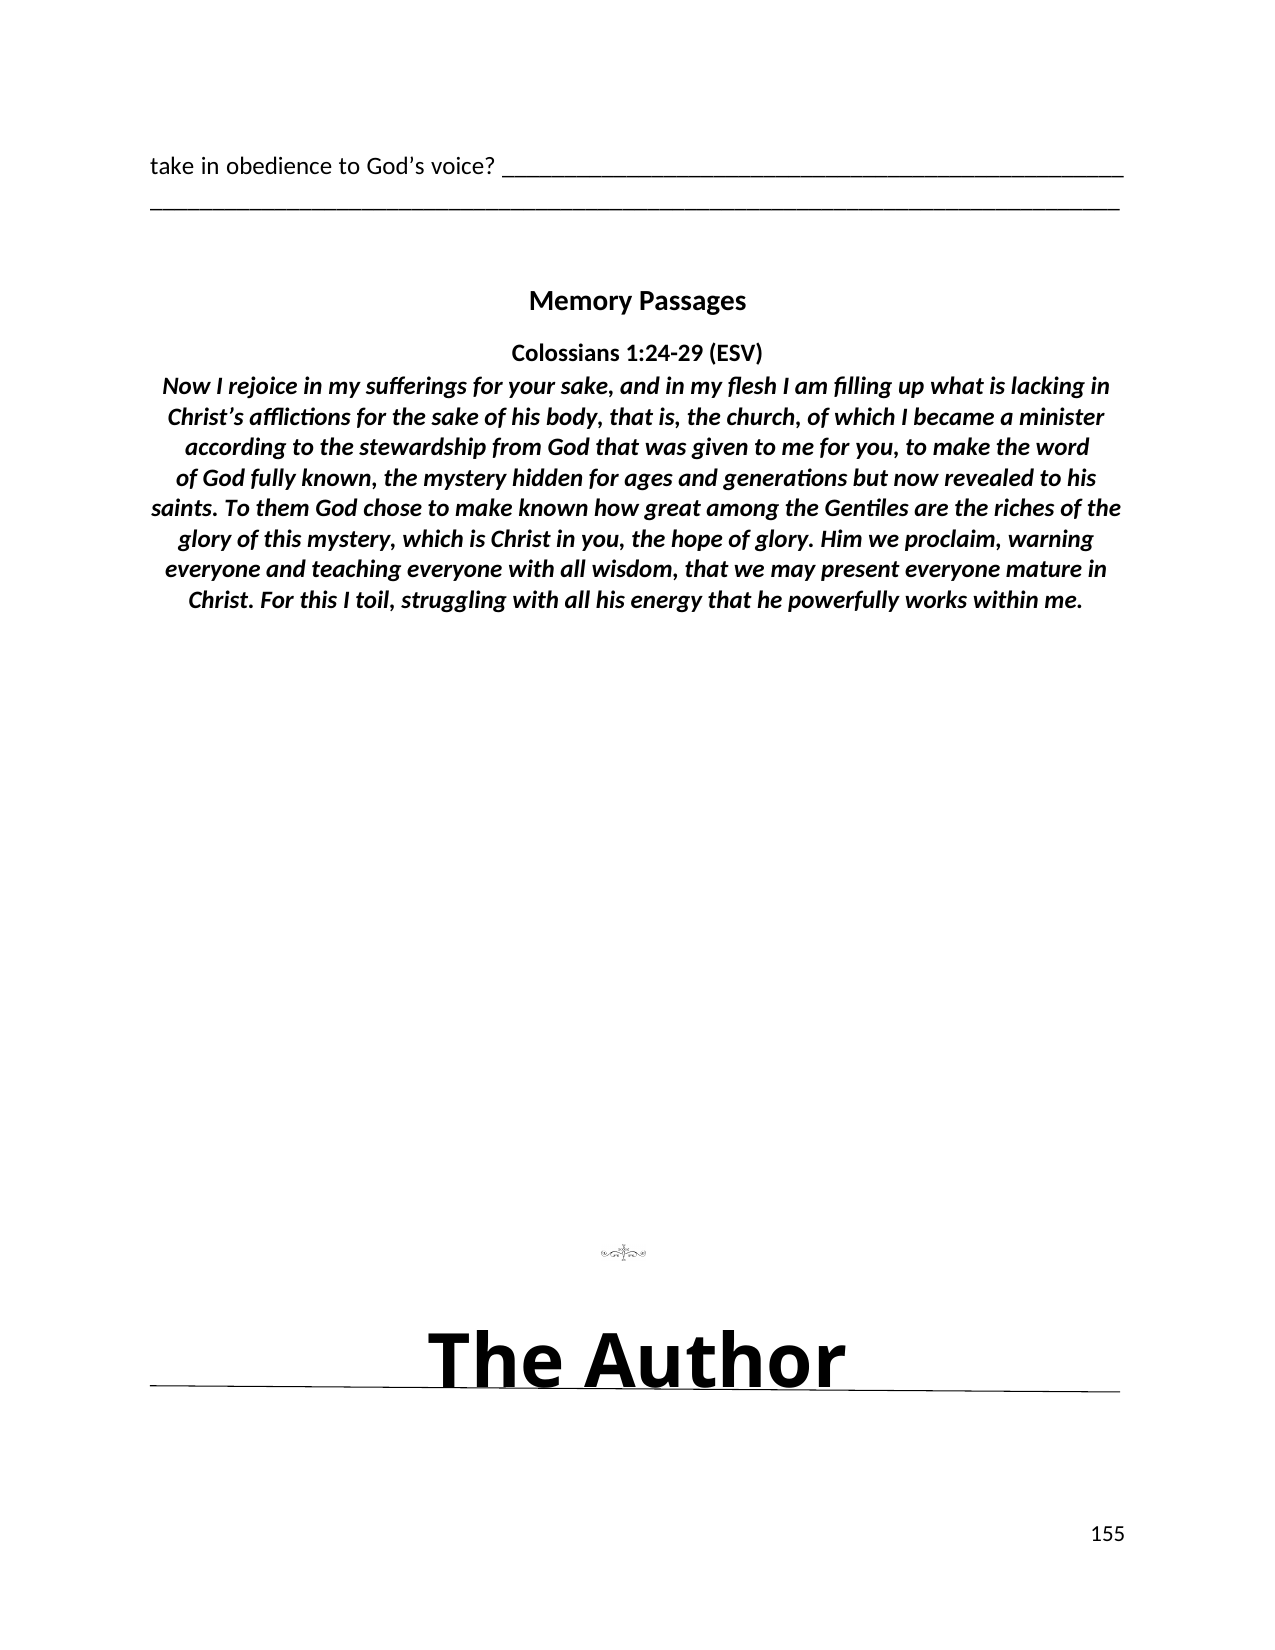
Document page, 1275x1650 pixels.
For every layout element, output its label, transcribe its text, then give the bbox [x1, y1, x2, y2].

text Memory Passages [150, 282, 1125, 318]
text Colossians 1:24-29 (ESV) [150, 337, 1125, 368]
picture [601, 1244, 646, 1261]
text of God fully known, the mystery hidden for ages and generations but now revealed to his saints. To them God chose to make known how great among the Gentiles are the riches of the glory of this mystery, which is Christ in you, the hope of glory. Him we proclaim, warning everyone and teaching everyone with all wisdom, that we may present everyone mature in Christ. For this I toil, struggling with all his energy that he powerfully works within me. [150, 462, 1125, 614]
text Now I rejoice in my sufferings for your sake, and in my flesh I am filling up what is lacking in Christ’s afflictions for the sake of his body, that is, the church, of which I became a minister according to the stewardship from God that was given to me for you, to make the word [150, 370, 1125, 462]
text The Author [150, 1308, 1125, 1410]
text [150, 150, 1125, 213]
